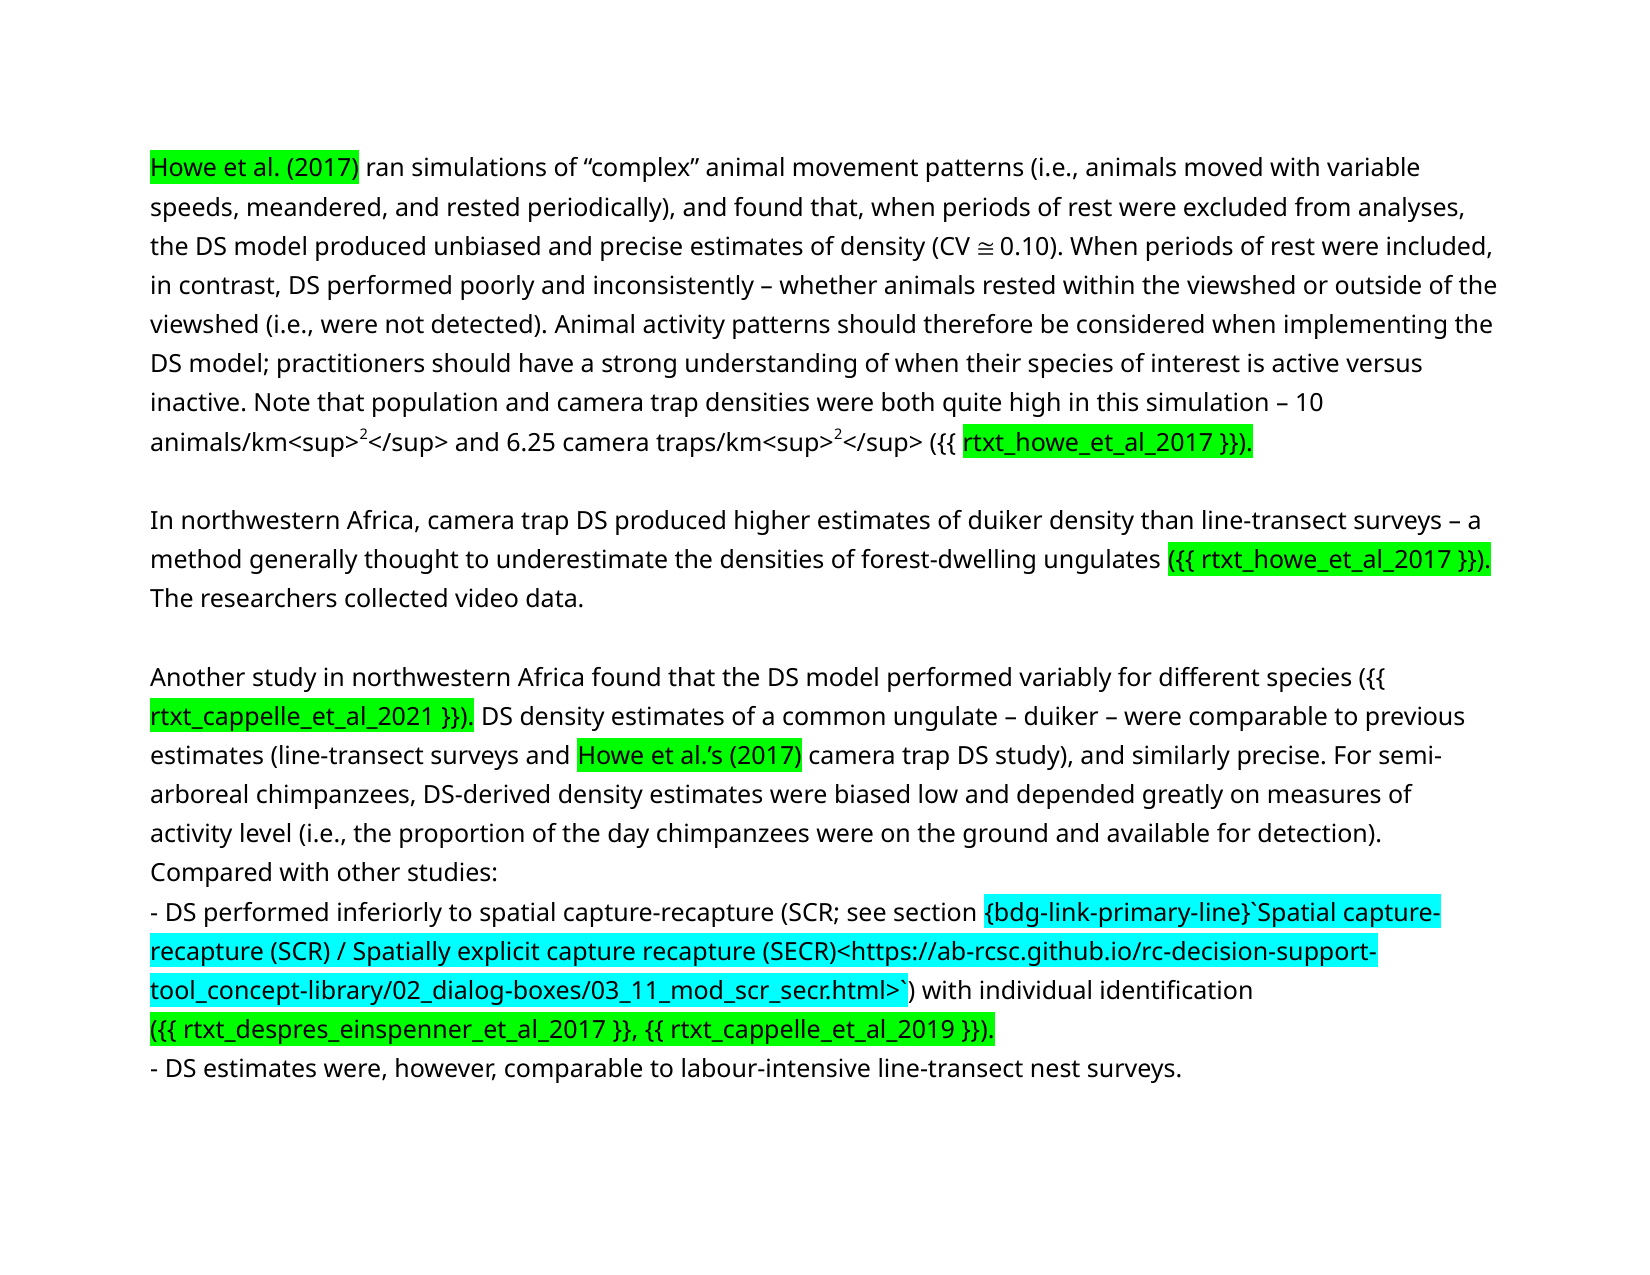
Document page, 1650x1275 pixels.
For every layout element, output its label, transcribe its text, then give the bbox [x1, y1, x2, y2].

picture [977, 241, 994, 255]
text - DS performed inferiorly to spatial capture-recapture (SCR; see section {bdg-link-primary-line}`Spatial capture-recapture (SCR) / Spatially explicit capture recapture (SECR)<https://ab-rcsc.github.io/rc-decision-support-tool_concept-library/02_dialog-boxes/03_11_mod_scr_secr.html>`) with individual identification ({{ rtxt_despres_einspenner_et_al_2017 }}, {{ rtxt_cappelle_et_al_2019 }}). [150, 894, 1500, 1046]
text Howe et al. (2017) ran simulations of “complex” animal movement patterns (i.e., animals moved with variable speeds, meandered, and rested periodically), and found that, when periods of rest were excluded from analyses, the DS model produced unbiased and precise estimates of density (CV 0.10). When periods of rest were included, in contrast, DS performed poorly and inconsistently – whether animals rested within the viewshed or outside of the viewshed (i.e., were not detected). Animal activity patterns should therefore be considered when implementing the DS model; practitioners should have a strong understanding of when their species of interest is active versus inactive. Note that population and camera trap densities were both quite high in this simulation – 10 animals/km<sup>2</sup> and 6.25 camera traps/km<sup>2</sup> ({{ rtxt_howe_et_al_2017 }}). [150, 150, 1500, 458]
text Another study in northwestern Africa found that the DS model performed variably for different species ({{ rtxt_cappelle_et_al_2021 }}). DS density estimates of a common ungulate – duiker – were comparable to previous estimates (line-transect surveys and Howe et al.’s (2017) camera trap DS study), and similarly precise. For semi-arboreal chimpanzees, DS-derived density estimates were biased low and depended greatly on measures of activity level (i.e., the proportion of the day chimpanzees were on the ground and available for detection). Compared with other studies: [150, 659, 1500, 889]
text - DS estimates were, however, comparable to labour-intensive line-transect nest surveys. [150, 1051, 1500, 1085]
text In northwestern Africa, camera trap DS produced higher estimates of duiker density than line-transect surveys – a method generally thought to underestimate the densities of forest-dwelling ungulates ({{ rtxt_howe_et_al_2017 }}). The researchers collected video data. [150, 502, 1500, 615]
